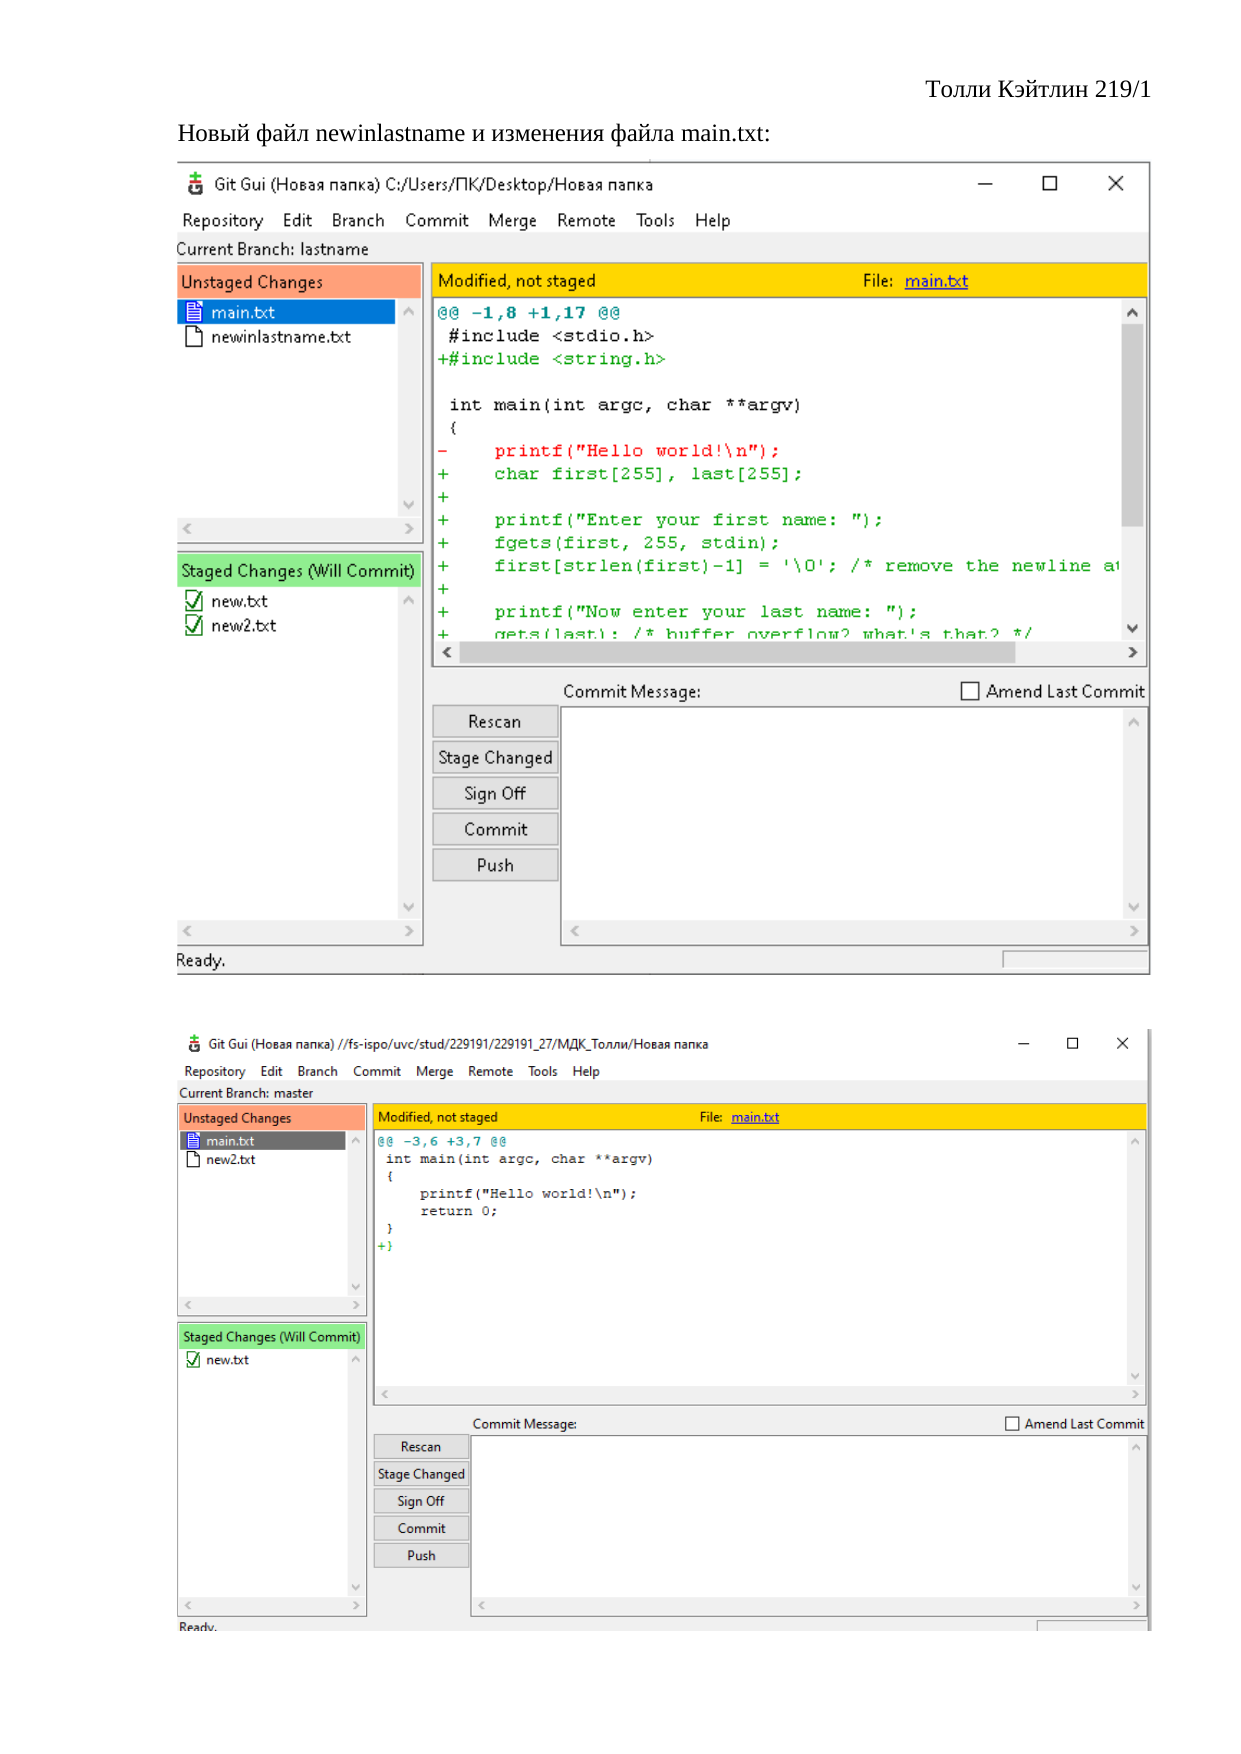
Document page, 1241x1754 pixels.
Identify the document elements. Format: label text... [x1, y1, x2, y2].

text Новый файл newinlastname и изменения файла main.txt: [177, 118, 1152, 147]
picture [177, 159, 1152, 975]
picture [177, 1029, 1152, 1631]
